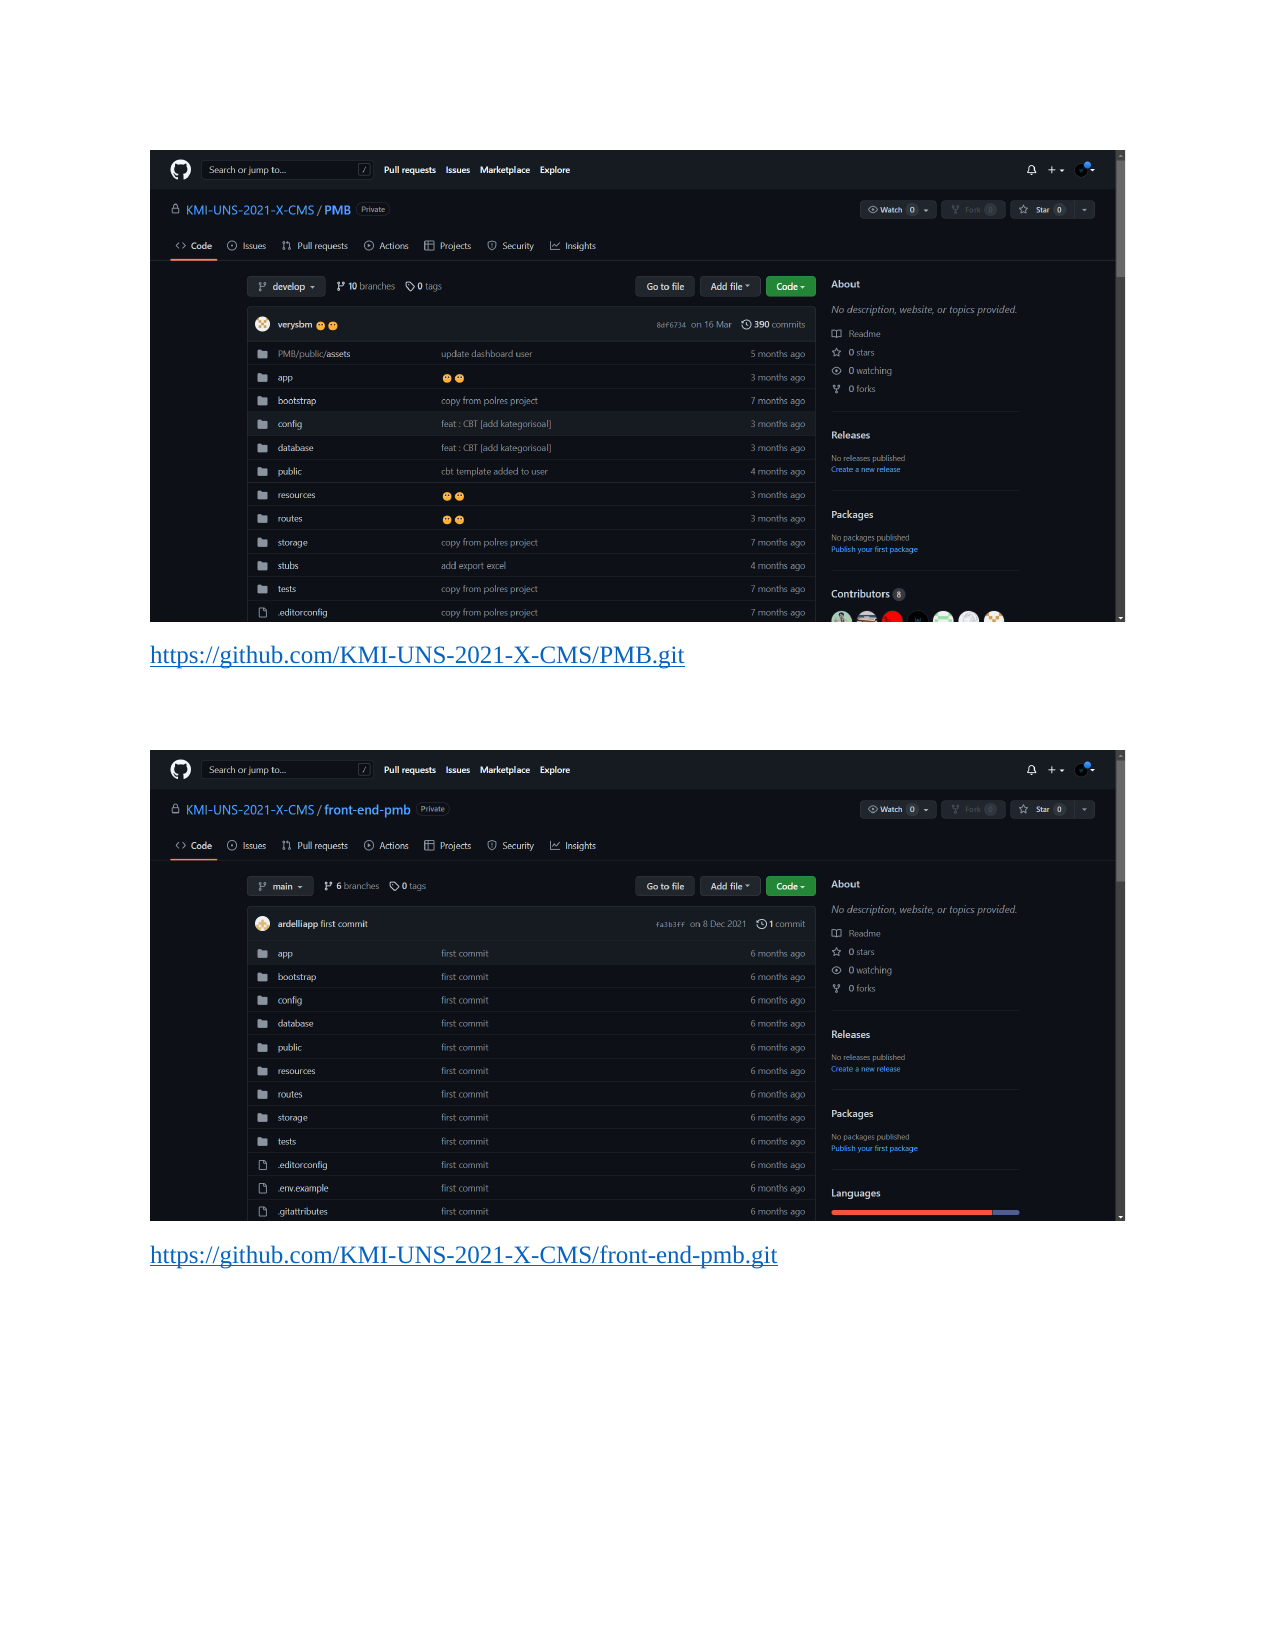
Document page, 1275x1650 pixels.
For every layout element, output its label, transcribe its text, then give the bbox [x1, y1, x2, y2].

text https://github.com/KMI-UNS-2021-X-CMS/front-end-pmb.git [150, 1240, 1125, 1269]
picture [150, 750, 1125, 1221]
picture [150, 150, 1125, 622]
text https://github.com/KMI-UNS-2021-X-CMS/PMB.git [150, 641, 1125, 669]
